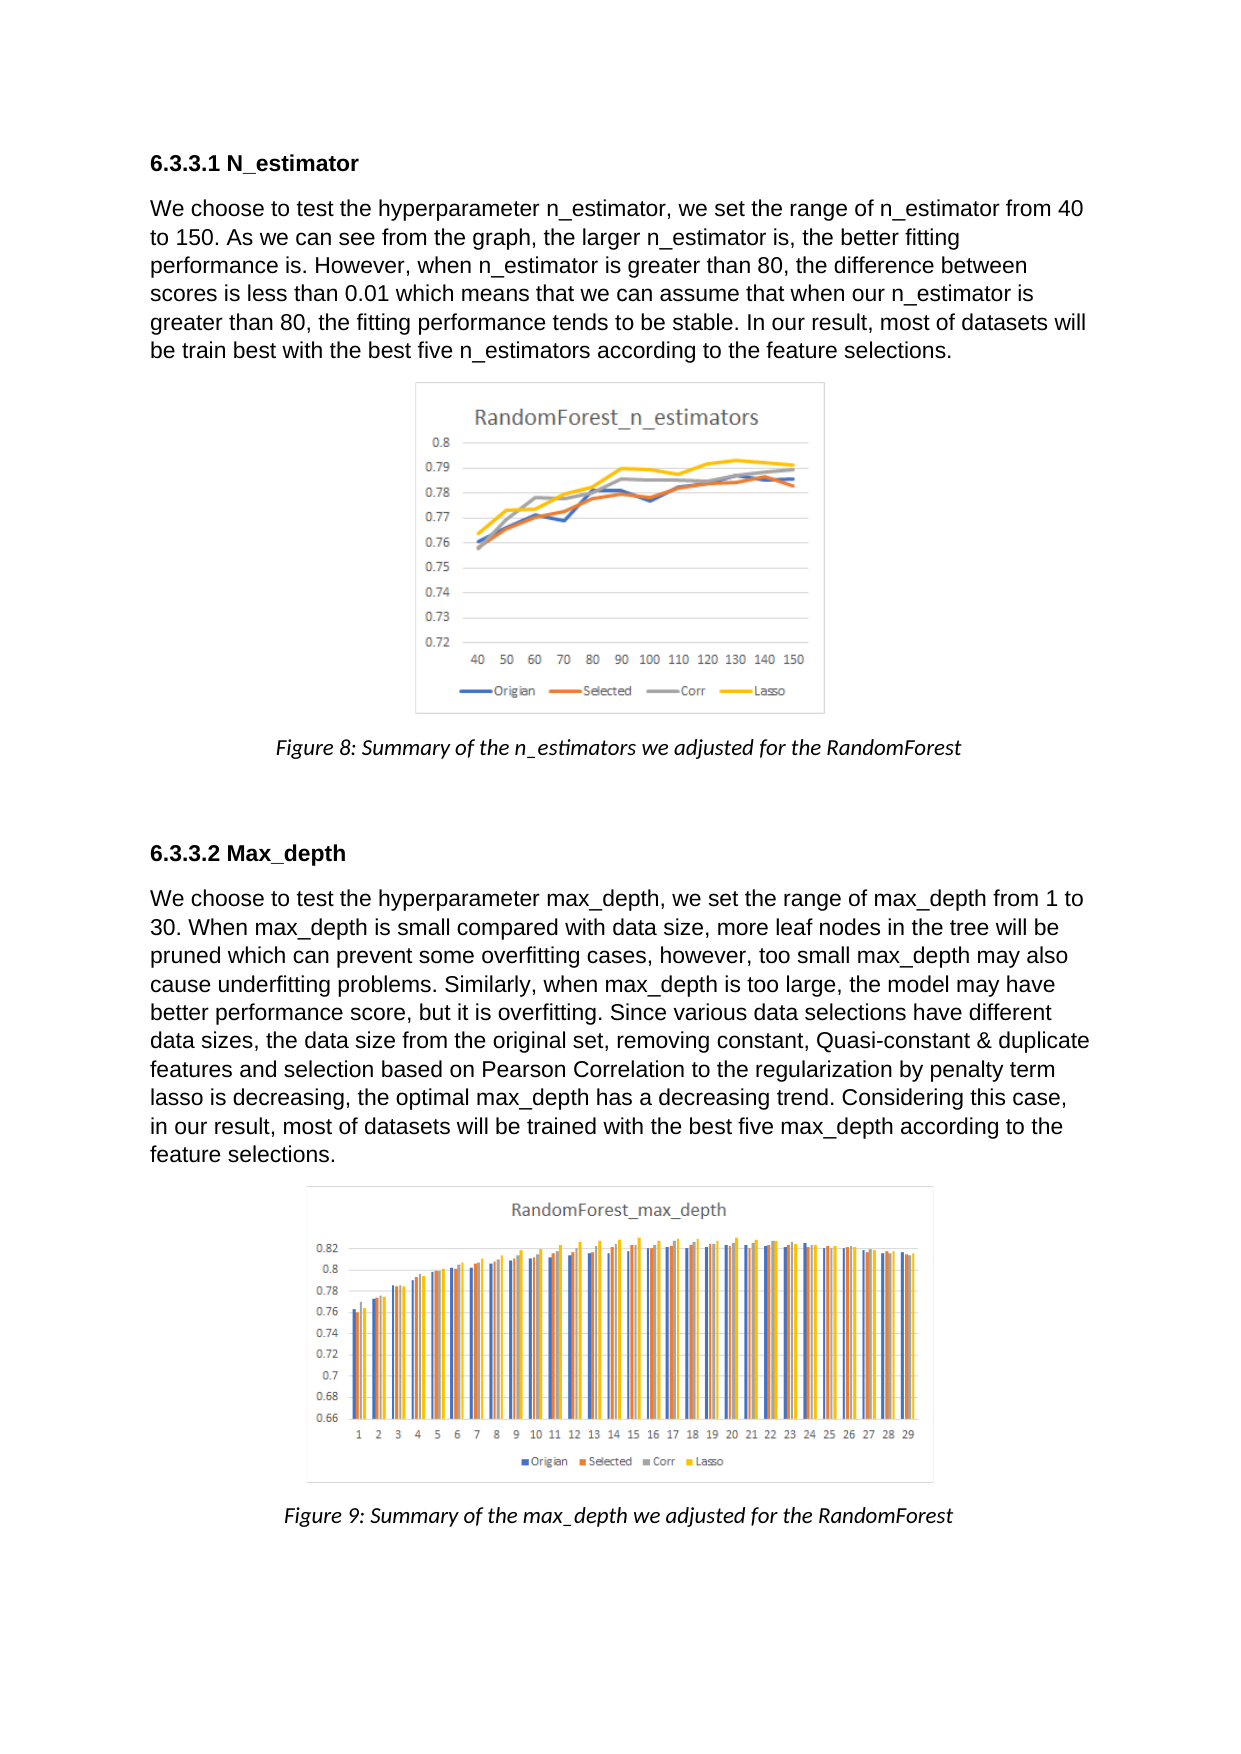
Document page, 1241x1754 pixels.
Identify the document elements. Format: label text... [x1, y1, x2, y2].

picture [306, 1186, 934, 1483]
text Figure 9: Summary of the max_depth we adjusted for the RandomForest [150, 1501, 1090, 1529]
picture [415, 382, 825, 714]
text We choose to test the hyperparameter max_depth, we set the range of max_depth from 1 to 30. When max_depth is small compared with data size, more leaf nodes in the tree will be pruned which can prevent some overfitting cases, however, too small max_depth may also cause underfitting problems. Similarly, when max_depth is too large, the model may have better performance score, but it is overfitting. Since various data selections have different data sizes, the data size from the original set, removing constant, Quasi-constant & duplicate features and selection based on Pearson Correlation to the regularization by penalty term lasso is decreasing, the optimal max_depth has a decreasing trend. Considering this case, in our result, most of datasets will be trained with the best five max_depth according to the feature selections. [150, 885, 1090, 1167]
text 6.3.3.2 Max_depth [150, 780, 1090, 866]
text 6.3.3.1 N_estimator [150, 150, 1090, 176]
text We choose to test the hyperparameter n_estimator, we set the range of n_estimator from 40 to 150. As we can see from the graph, the larger n_estimator is, the better fitting performance is. However, when n_estimator is greater than 80, the difference between scores is less than 0.01 which means that we can assume that when our n_estimator is greater than 80, the fitting performance tends to be stable. In our result, most of datasets will be train best with the best five n_estimators according to the feature selections. [150, 195, 1090, 364]
text Figure 8: Summary of the n_estimators we adjusted for the RandomForest [150, 733, 1090, 761]
